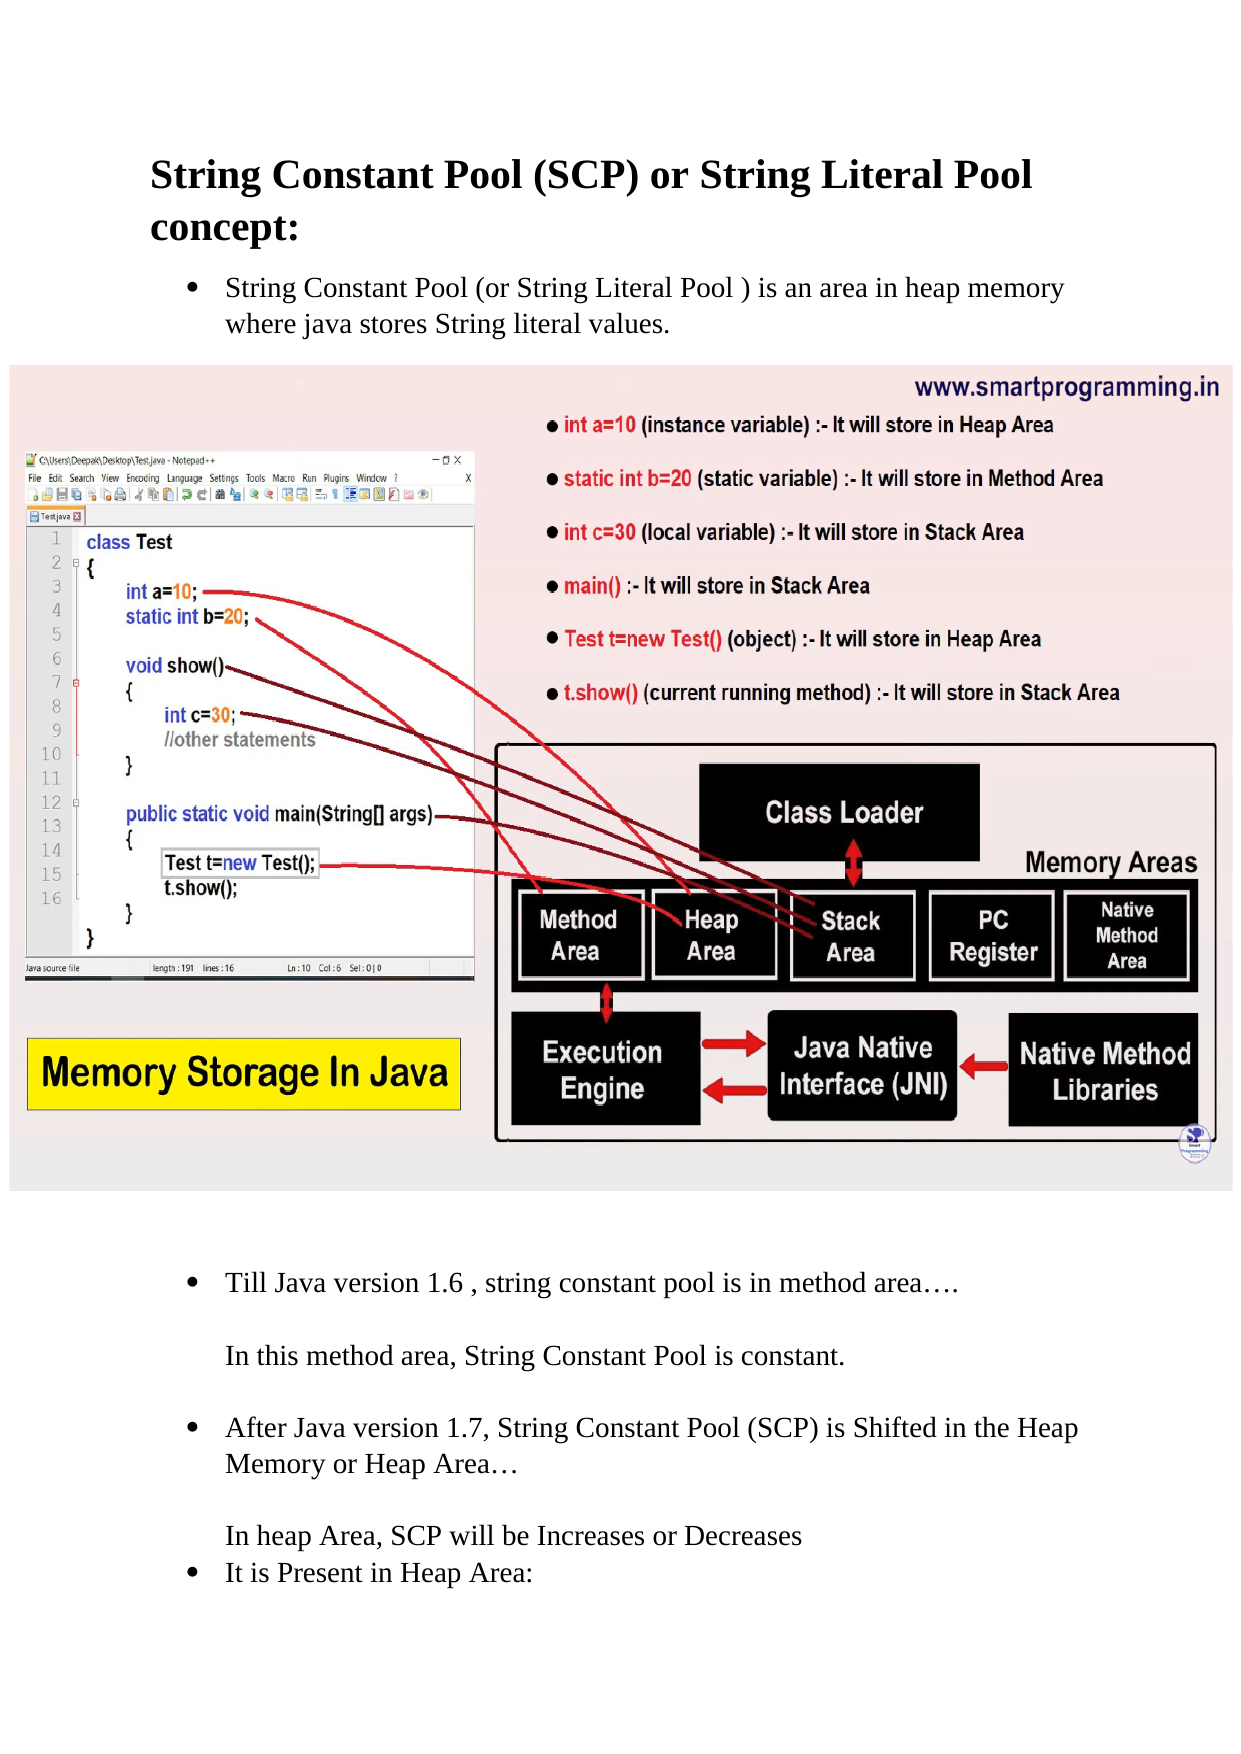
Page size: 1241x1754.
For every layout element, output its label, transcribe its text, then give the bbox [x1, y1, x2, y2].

list Till Java version 1.6 , string constant pool is in method area…. [187, 1265, 1090, 1299]
list After Java version 1.7, String Constant Pool (SCP) is Shifted in the Heap Memory or Heap Area… [187, 1410, 1090, 1480]
picture [9, 365, 1233, 1191]
text String Constant Pool (SCP) or String Literal Pool concept: [150, 150, 1090, 249]
list It is Present in Heap Area: [187, 1555, 1090, 1588]
list In this method area, String Constant Pool is constant. [225, 1338, 1090, 1371]
list In heap Area, SCP will be Increases or Decreases [225, 1518, 1090, 1552]
list String Constant Pool (or String Literal Pool ) is an area in heap memory where java stores String literal values. [187, 270, 1090, 340]
